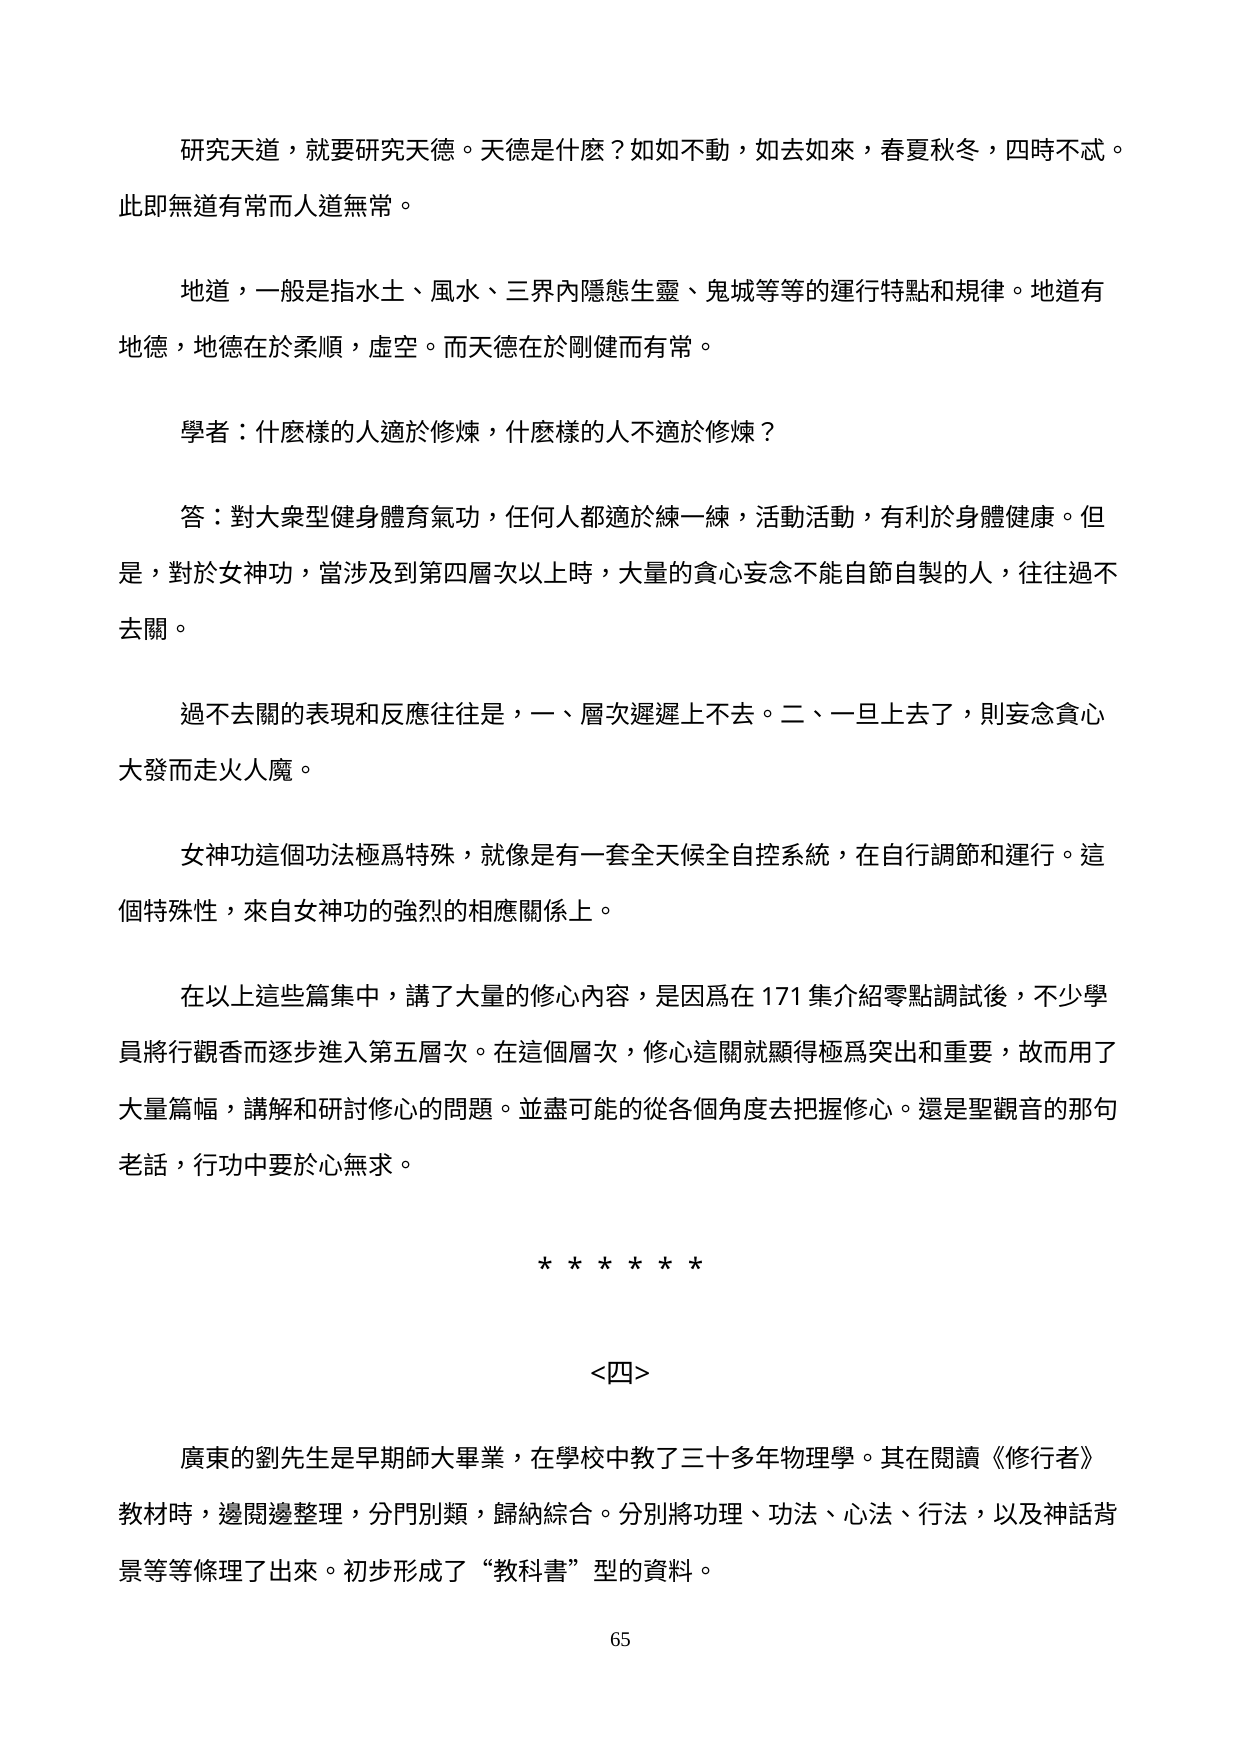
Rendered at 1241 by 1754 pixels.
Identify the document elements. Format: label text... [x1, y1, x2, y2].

text 過不去關的表現和反應往往是，一、層次遲遲上不去。二、一旦上去了，則妄念貪心大發而走火人魔。 [118, 694, 1122, 788]
text 女神功這個功法極爲特殊，就像是有一套全天候全自控系統，在自行調節和運行。這個特殊性，來自女神功的強烈的相應關係上。 [118, 835, 1122, 929]
text <四> [118, 1334, 1122, 1409]
text 研究天道，就要研究天德。天德是什麽？如如不動，如去如來，春夏秋冬，四時不忒。此即無道有常而人道無常。 [118, 130, 1122, 223]
text 學者：什麽樣的人適於修煉，什麽樣的人不適於修煉？ [118, 412, 1122, 449]
text 廣東的劉先生是早期師大畢業，在學校中教了三十多年物理學。其在閱讀《修行者》教材時，邊閱邊整理，分門別類，歸納綜合。分別將功理、功法、心法、行法，以及神話背景等等條理了出來。初步形成了“教科書”型的資料。 [118, 1438, 1122, 1588]
text 在以上這些篇集中，講了大量的修心內容，是因爲在171集介紹零點調試後，不少學員將行觀香而逐步進入第五層次。在這個層次，修心這關就顯得極爲突出和重要，故而用了大量篇幅，講解和研討修心的問題。並盡可能的從各個角度去把握修心。還是聖觀音的那句老話，行功中要於心無求。 [118, 976, 1122, 1182]
text 答：對大衆型健身體育氣功，任何人都適於練一練，活動活動，有利於身體健康。但是，對於女神功，當涉及到第四層次以上時，大量的貪心妄念不能自節自製的人，往往過不去關。 [118, 497, 1122, 647]
text 地道，一般是指水土、風水、三界內隱態生靈、鬼城等等的運行特點和規律。地道有地德，地德在於柔順，虛空。而天德在於剛健而有常。 [118, 271, 1122, 364]
text * * * * * * [118, 1229, 1122, 1304]
